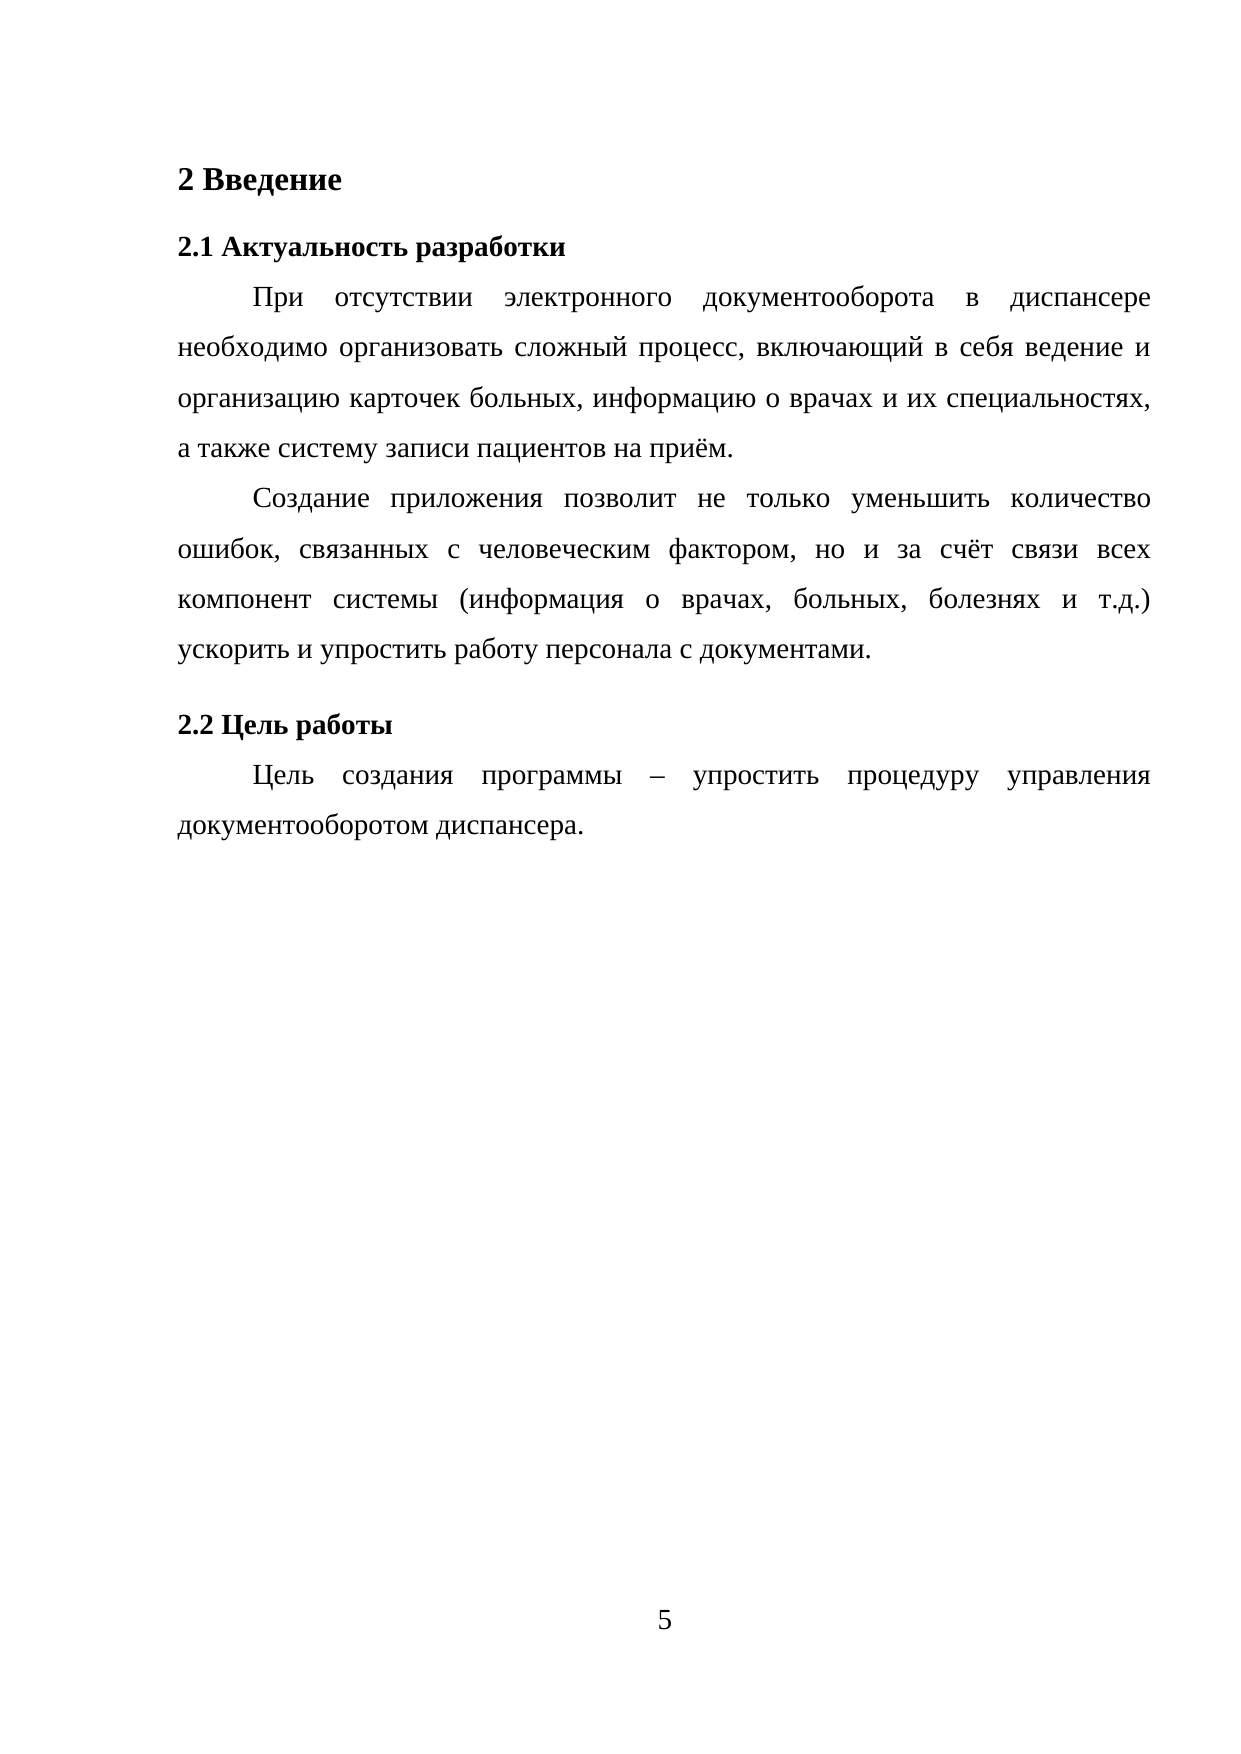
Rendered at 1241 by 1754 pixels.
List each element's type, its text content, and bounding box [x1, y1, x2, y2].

subtitle 2.1 Актуальность разработки [177, 229, 1152, 262]
text Создание приложения позволит не только уменьшить количество ошибок, связанных с человеческим фактором, но и за счёт связи всех компонент системы (информация о врачах, больных, болезнях и т.д.) ускорить и упростить работу персонала с документами. [177, 481, 1152, 665]
subtitle 2 Введение [177, 159, 1152, 197]
text При отсутствии электронного документооборота в диспансере необходимо организовать сложный процесс, включающий в себя ведение и организацию карточек больных, информацию о врачах и их специальностях, а также систему записи пациентов на приём. [177, 279, 1152, 464]
subtitle 2.2 Цель работы [177, 707, 1152, 740]
text Цель создания программы – упростить процедуру управления документооборотом диспансера. [177, 757, 1152, 841]
